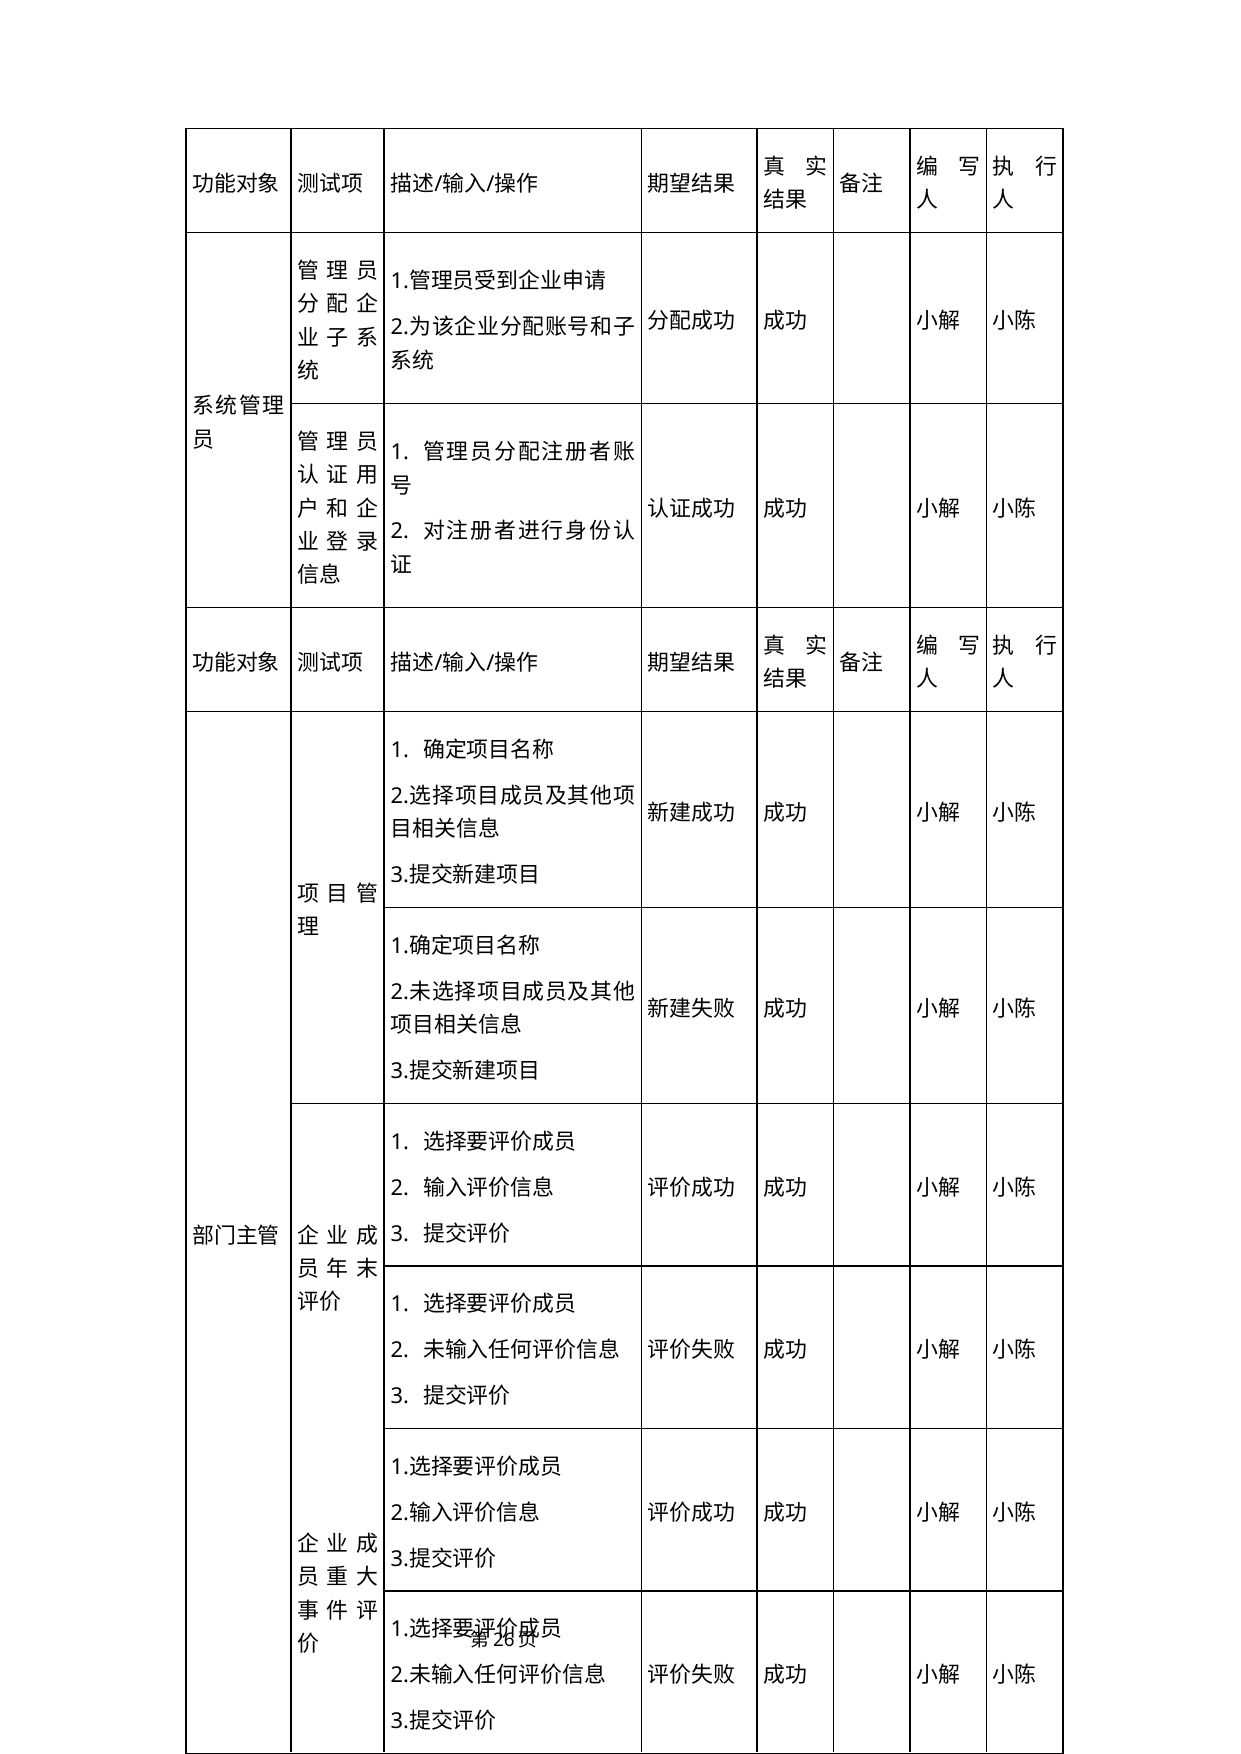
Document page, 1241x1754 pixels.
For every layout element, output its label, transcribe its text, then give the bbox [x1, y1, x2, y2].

table_cell 小解 [911, 1429, 986, 1590]
table_cell 评价成功 [642, 1104, 756, 1265]
table_cell 期望结果 [642, 608, 756, 711]
table_cell 小解 [911, 908, 986, 1102]
table_cell 小陈 [987, 1104, 1062, 1265]
table_header 描述/输入/操作 [385, 129, 641, 232]
table_cell [834, 1267, 909, 1427]
table_cell 小解 [911, 1592, 986, 1752]
table_cell 备注 [834, 608, 909, 711]
table_cell [834, 1104, 909, 1265]
table_cell 执行人 [987, 608, 1062, 711]
table_cell 项目管理 [292, 712, 383, 1102]
table_cell [834, 712, 909, 907]
table_cell 成功 [758, 404, 833, 607]
table_cell 小陈 [987, 712, 1062, 907]
table_cell 成功 [758, 1104, 833, 1265]
table_cell 小解 [911, 233, 986, 402]
table_cell 小陈 [987, 1267, 1062, 1427]
table_cell 小陈 [987, 908, 1062, 1102]
table_cell 功能对象 [187, 608, 290, 711]
table_cell 1.确定项目名称 2.未选择项目成员及其他项目相关信息 3.提交新建项目 [385, 908, 641, 1102]
table_cell 评价失败 [642, 1592, 756, 1752]
table_cell 新建成功 [642, 712, 756, 907]
table_cell 成功 [758, 908, 833, 1102]
table_cell 系统管理员 [187, 233, 290, 607]
table_header 执行人 [987, 129, 1062, 232]
table_cell 小陈 [987, 1429, 1062, 1590]
table_header 备注 [834, 129, 909, 232]
table_cell [834, 908, 909, 1102]
table_cell 小陈 [987, 1592, 1062, 1752]
table_cell 1.管理员受到企业申请 2.为该企业分配账号和子系统 [385, 233, 641, 402]
table_cell 确定项目名称 2.选择项目成员及其他项目相关信息 3.提交新建项目 [385, 712, 641, 907]
table_cell 小解 [911, 404, 986, 607]
table_cell 成功 [758, 712, 833, 907]
table_cell 编写人 [911, 608, 986, 711]
table_cell 选择要评价成员 未输入任何评价信息 提交评价 [385, 1267, 641, 1427]
table_cell 管理员认证用户和企业登录信息 [292, 404, 383, 607]
table_cell 评价失败 [642, 1267, 756, 1427]
table_cell 1.选择要评价成员 2.输入评价信息 3.提交评价 [385, 1429, 641, 1590]
table_cell 分配成功 [642, 233, 756, 402]
table_cell 小陈 [987, 404, 1062, 607]
table_cell 部门主管 [187, 712, 290, 1752]
table_cell [834, 404, 909, 607]
table_cell 选择要评价成员 输入评价信息 提交评价 [385, 1104, 641, 1265]
table_cell 测试项 [292, 608, 383, 711]
table_header 真实结果 [758, 129, 833, 232]
table_header 测试项 [292, 129, 383, 232]
table_cell 企业成员年末评价 [292, 1104, 383, 1427]
table_cell 1.选择要评价成员 2.未输入任何评价信息 3.提交评价 [385, 1592, 641, 1752]
table_cell 认证成功 [642, 404, 756, 607]
table_cell 成功 [758, 1429, 833, 1590]
table_cell 管理员分配注册者账号 对注册者进行身份认证 [385, 404, 641, 607]
table_cell 小解 [911, 1267, 986, 1427]
table_cell 成功 [758, 1592, 833, 1752]
table_cell [834, 1592, 909, 1752]
table_cell 真实结果 [758, 608, 833, 711]
table_cell 小解 [911, 712, 986, 907]
table_cell [834, 1429, 909, 1590]
table_cell 管理员分配企业子系统 [292, 233, 383, 402]
table_header 编写人 [911, 129, 986, 232]
table_cell 小陈 [987, 233, 1062, 402]
table_header 功能对象 [187, 129, 290, 232]
table_cell 企业成员重大事件评价 [292, 1428, 383, 1752]
table_header 期望结果 [642, 129, 756, 232]
table_cell 新建失败 [642, 908, 756, 1102]
table_cell [834, 233, 909, 402]
table_cell 评价成功 [642, 1429, 756, 1590]
table_cell 小解 [911, 1104, 986, 1265]
table_cell 成功 [758, 233, 833, 402]
table_cell 描述/输入/操作 [385, 608, 641, 711]
table_cell 成功 [758, 1267, 833, 1427]
